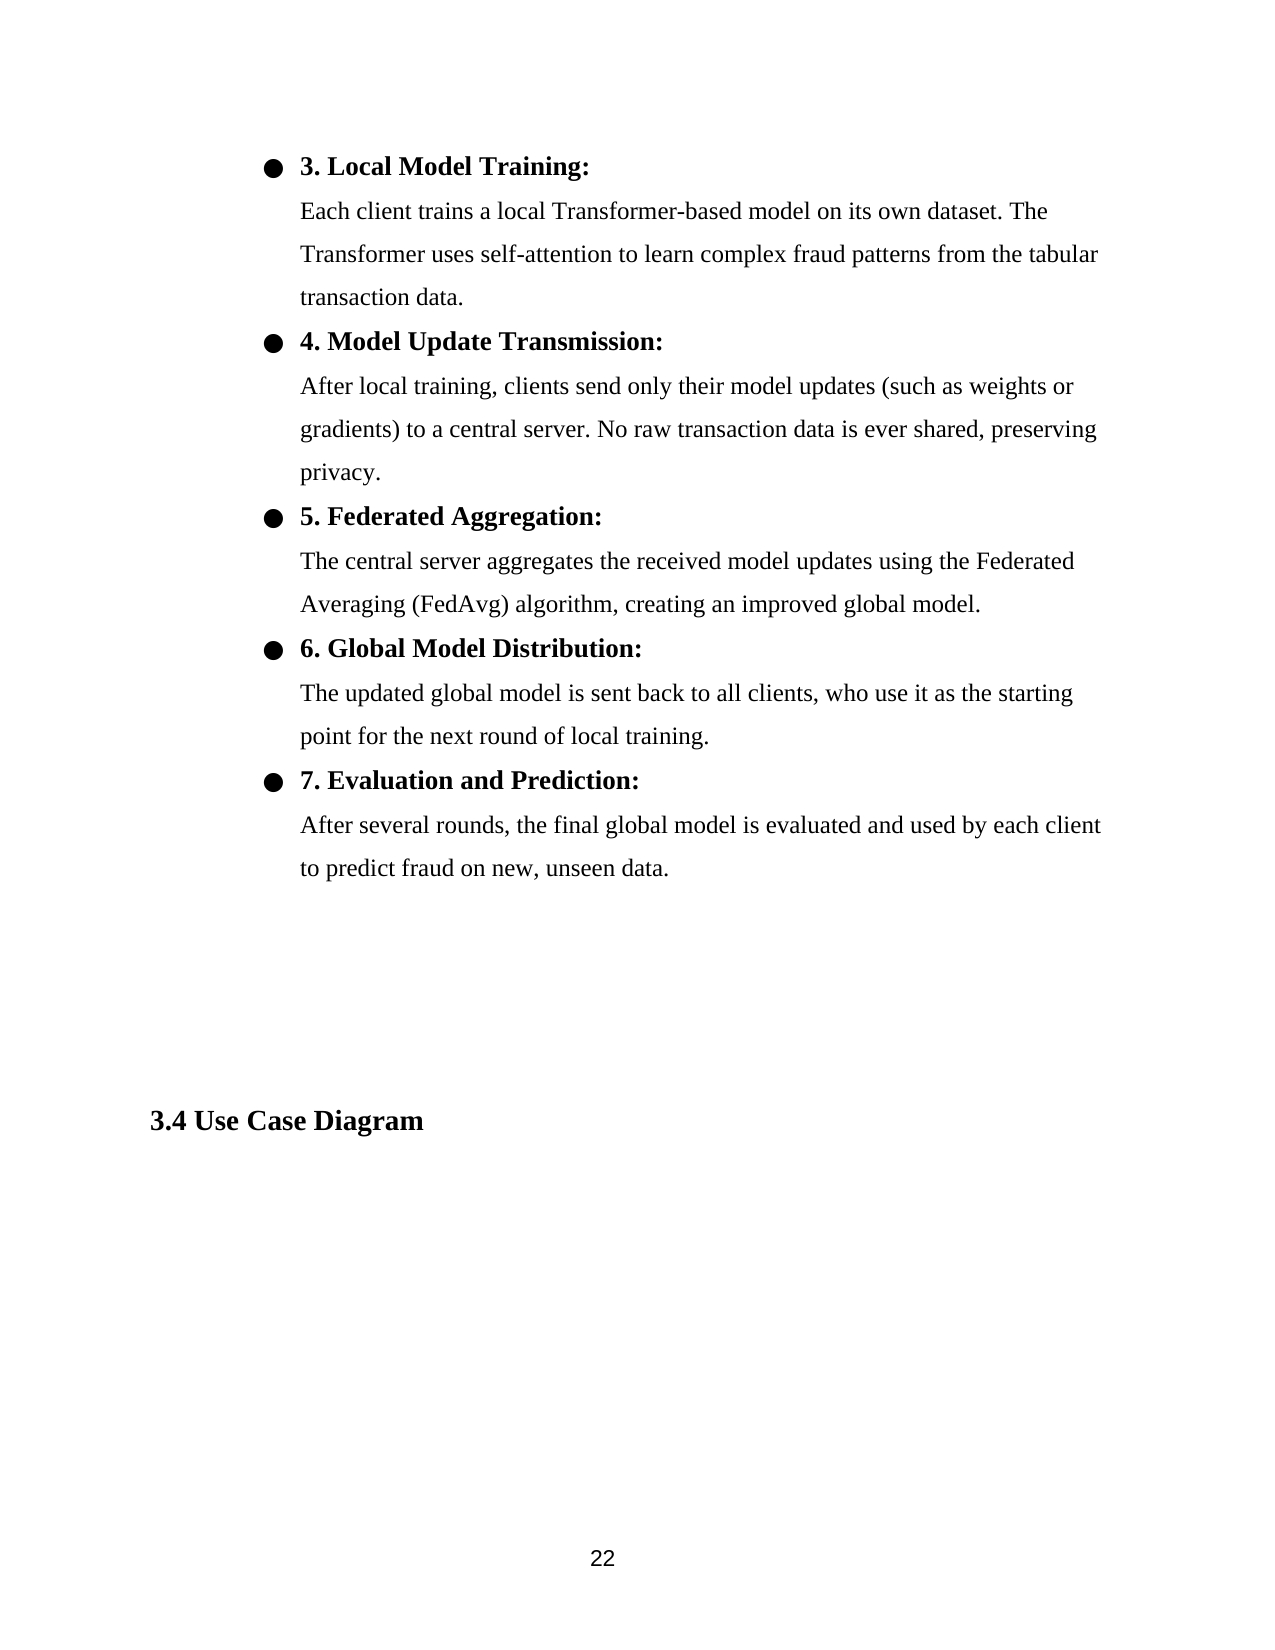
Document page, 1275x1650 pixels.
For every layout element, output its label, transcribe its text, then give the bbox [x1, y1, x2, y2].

list 7. Evaluation and Prediction: After several rounds, the final global model is evaluated and used by each client to predict fraud on new, unseen data. [262, 764, 1125, 882]
text 3.4 Use Case Diagram [150, 1103, 1181, 1137]
list 3. Local Model Training: Each client trains a local Transformer-based model on its own dataset. The Transformer uses self-attention to learn complex fraud patterns from the tabular transaction data. [262, 150, 1125, 311]
list 4. Model Update Transmission: After local training, clients send only their model updates (such as weights or gradients) to a central server. No raw transaction data is ever shared, preserving privacy. [262, 325, 1125, 486]
list 6. Global Model Distribution: The updated global model is sent back to all clients, who use it as the starting point for the next round of local training. [262, 632, 1125, 750]
list 5. Federated Aggregation: The central server aggregates the received model updates using the Federated Averaging (FedAvg) algorithm, creating an improved global model. [262, 500, 1125, 618]
